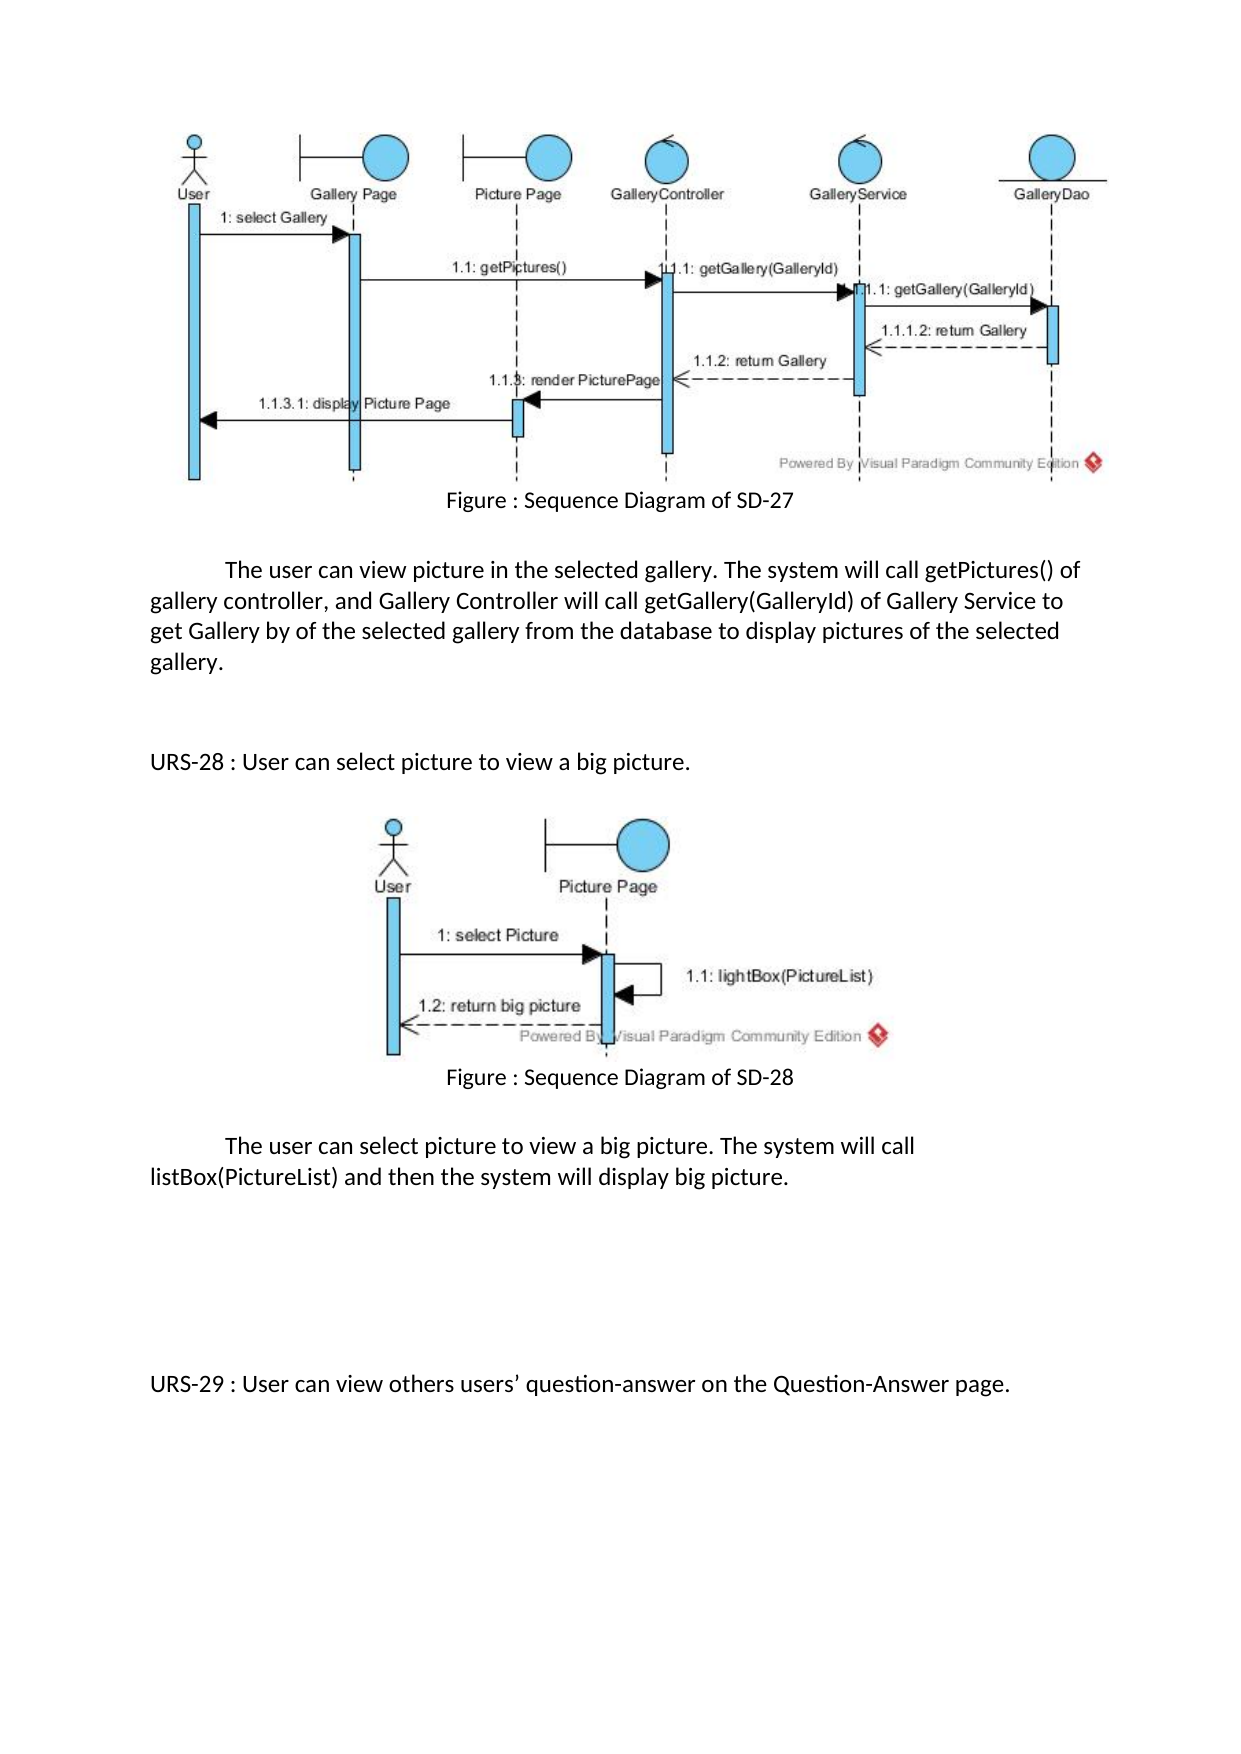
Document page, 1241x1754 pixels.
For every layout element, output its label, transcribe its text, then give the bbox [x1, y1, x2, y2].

text URS-28 : User can select picture to view a big picture. [150, 747, 1090, 777]
text The user can view picture in the selected gallery. The system will call getPictures() of gallery controller, and Gallery Controller will call getGallery(GalleryId) of Gallery Service to get Gallery by of the selected gallery from the database to display pictures of the selected gallery. [150, 554, 1090, 676]
text Figure : Sequence Diagram of SD-27 [150, 486, 1090, 514]
text The user can select picture to view a big picture. The system will call listBox(PictureList) and then the system will display big picture. [150, 1131, 1090, 1192]
text URS-29 : User can view others users’ question-answer on the Question-Answer page. [150, 1368, 1090, 1398]
text Figure : Sequence Diagram of SD-28 [150, 1062, 1090, 1091]
picture [150, 132, 1109, 486]
picture [343, 816, 897, 1062]
